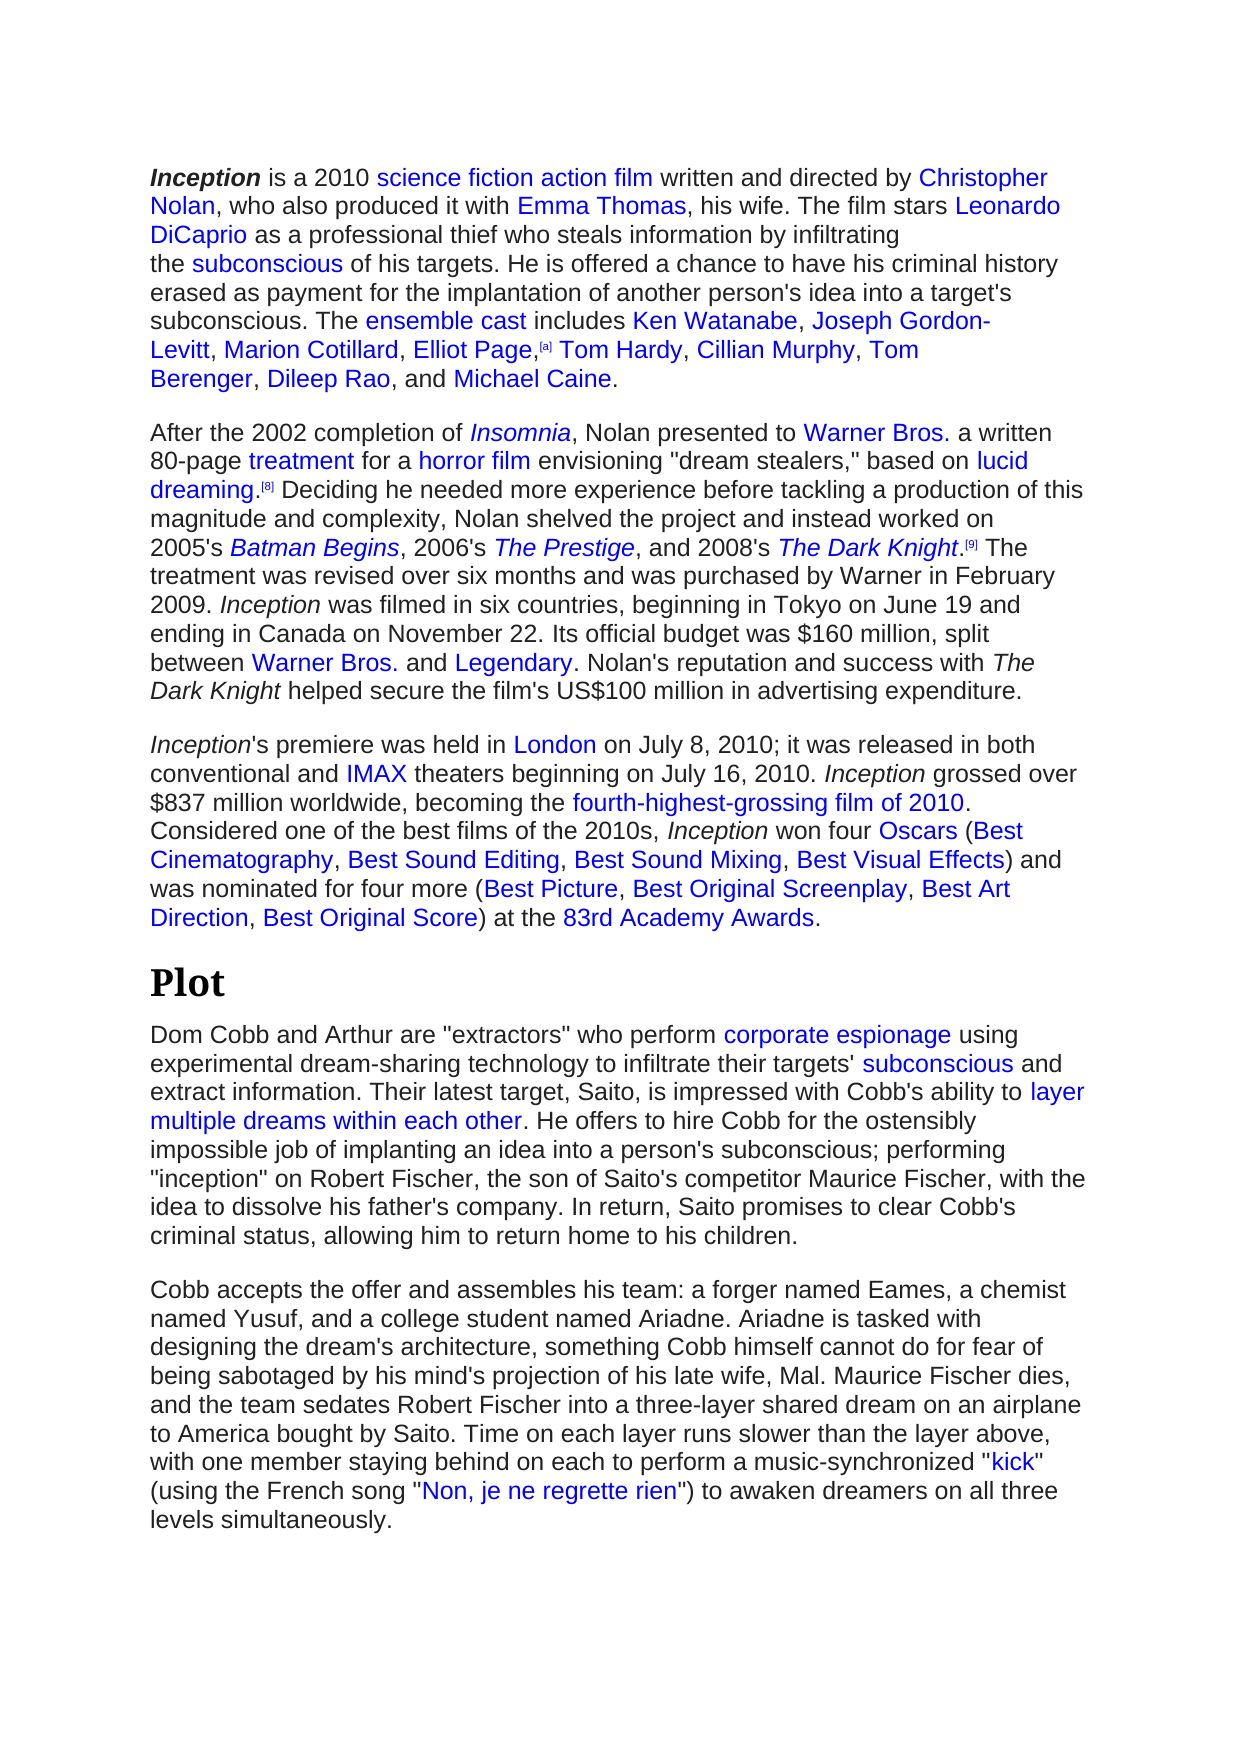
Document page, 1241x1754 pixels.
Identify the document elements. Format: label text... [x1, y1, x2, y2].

text Cobb accepts the offer and assembles his team: a forger named Eames, a chemist named Yusuf, and a college student named Ariadne. Ariadne is tasked with designing the dream's architecture, something Cobb himself cannot do for fear of being sabotaged by his mind's projection of his late wife, Mal. Maurice Fischer dies, and the team sedates Robert Fischer into a three-layer shared dream on an airplane to America bought by Saito. Time on each layer runs slower than the layer above, with one member staying behind on each to perform a music-synchronized "kick" (using the French song "Non, je ne regrette rien") to awaken dreamers on all three levels simultaneously. [150, 1275, 1090, 1533]
text Inception's premiere was held in London on July 8, 2010; it was released in both conventional and IMAX theaters beginning on July 16, 2010. Inception grossed over $837 million worldwide, becoming the fourth-highest-grossing film of 2010. Considered one of the best films of the 2010s, Inception won four Oscars (Best Cinematography, Best Sound Editing, Best Sound Mixing, Best Visual Effects) and was nominated for four more (Best Picture, Best Original Screenplay, Best Art Direction, Best Original Score) at the 83rd Academy Awards. [150, 730, 1090, 931]
text Plot [150, 956, 1090, 1007]
text After the 2002 completion of Insomnia, Nolan presented to Warner Bros. a written 80-page treatment for a horror film envisioning "dream stealers," based on lucid dreaming.[8] Deciding he needed more experience before tackling a production of this magnitude and complexity, Nolan shelved the project and instead worked on 2005's Batman Begins, 2006's The Prestige, and 2008's The Dark Knight.[9] The treatment was revised over six months and was purchased by Warner in February 2009. Inception was filmed in six countries, beginning in Tokyo on June 19 and ending in Canada on November 22. Its official budget was $160 million, split between Warner Bros. and Legendary. Nolan's reputation and success with The Dark Knight helped secure the film's US$100 million in advertising expenditure. [150, 417, 1090, 705]
text Dom Cobb and Arthur are "extractors" who perform corporate espionage using experimental dream-sharing technology to infiltrate their targets' subconscious and extract information. Their latest target, Saito, is impressed with Cobb's ability to layer multiple dreams within each other. He offers to hire Cobb for the ostensibly impossible job of implanting an idea into a person's subconscious; performing "inception" on Robert Fischer, the son of Saito's competitor Maurice Fischer, with the idea to dissolve his father's company. In return, Saito promises to clear Cobb's criminal status, allowing him to return home to his children. [150, 1020, 1090, 1250]
text Inception is a 2010 science fiction action film written and directed by Christopher Nolan, who also produced it with Emma Thomas, his wife. The film stars Leonardo DiCaprio as a professional thief who steals information by infiltrating the subconscious of his targets. He is offered a chance to have his criminal history erased as payment for the implantation of another person's idea into a target's subconscious. The ensemble cast includes Ken Watanabe, Joseph Gordon-Levitt, Marion Cotillard, Elliot Page,[a] Tom Hardy, Cillian Murphy, Tom Berenger, Dileep Rao, and Michael Caine. [150, 162, 1090, 392]
